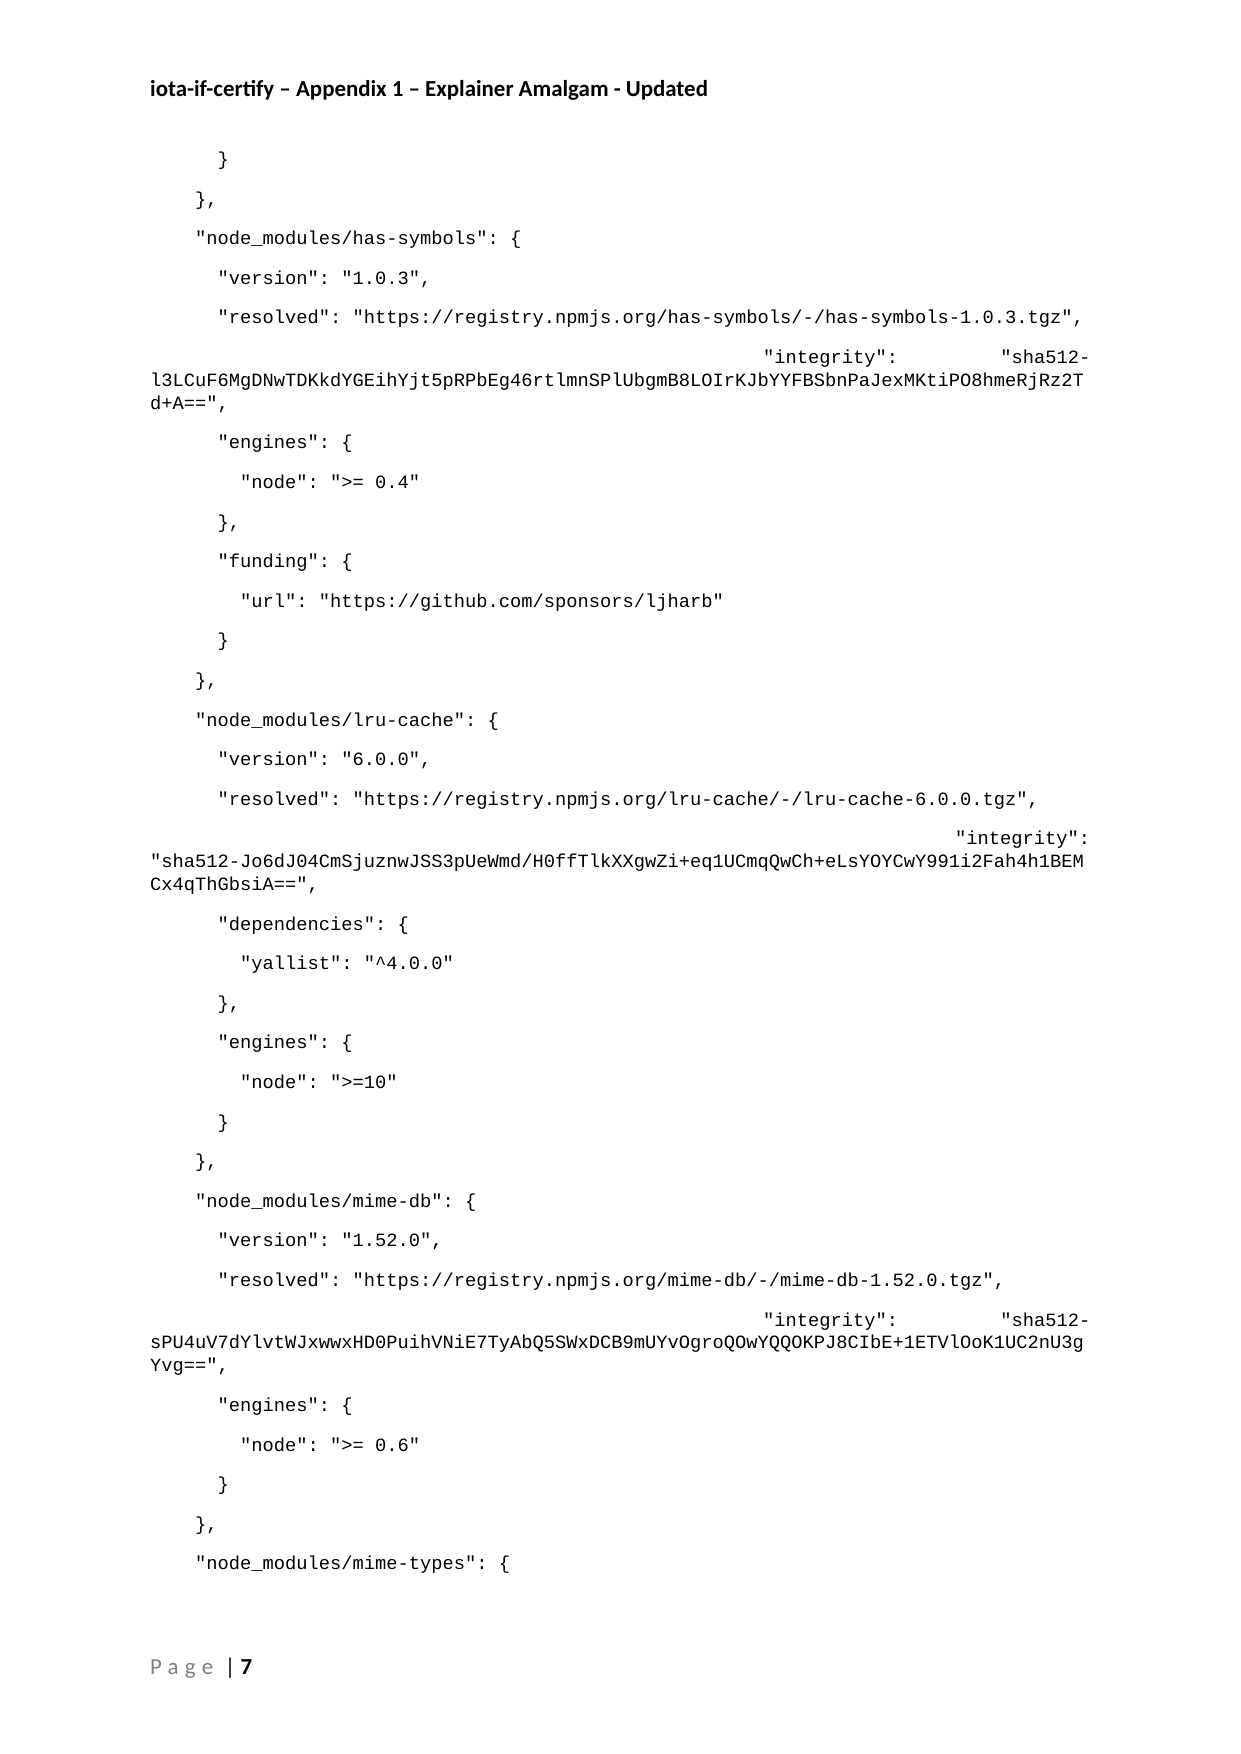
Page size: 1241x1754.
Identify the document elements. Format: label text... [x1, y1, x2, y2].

text } [150, 150, 1090, 171]
text } [150, 1112, 1090, 1134]
text "resolved": "https://registry.npmjs.org/mime-db/-/mime-db-1.52.0.tgz", [150, 1271, 1090, 1292]
text } [150, 1475, 1090, 1496]
text "integrity": "sha512-sPU4uV7dYlvtWJxwwxHD0PuihVNiE7TyAbQ5SWxDCB9mUYvOgroQOwYQQOKPJ8CIbE+1ETVlOoK1UC2nU3gYvg==", [150, 1310, 1090, 1377]
text "node": ">= 0.4" [150, 473, 1090, 494]
text }, [150, 994, 1090, 1015]
text }, [150, 189, 1090, 211]
text }, [150, 671, 1090, 692]
text "resolved": "https://registry.npmjs.org/lru-cache/-/lru-cache-6.0.0.tgz", [150, 789, 1090, 811]
text "integrity": "sha512-l3LCuF6MgDNwTDKkdYGEihYjt5pRPbEg46rtlmnSPlUbgmB8LOIrKJbYYFBSbnPaJexMKtiPO8hmeRjRz2Td+A==", [150, 348, 1090, 415]
text "node_modules/lru-cache": { [150, 710, 1090, 732]
text }, [150, 1514, 1090, 1536]
text "version": "1.52.0", [150, 1231, 1090, 1252]
text "engines": { [150, 1033, 1090, 1054]
text "yallist": "^4.0.0" [150, 954, 1090, 975]
text "integrity": "sha512-Jo6dJ04CmSjuznwJSS3pUeWmd/H0ffTlkXXgwZi+eq1UCmqQwCh+eLsYOYCwY991i2Fah4h1BEMCx4qThGbsiA==", [150, 829, 1090, 896]
text "version": "6.0.0", [150, 750, 1090, 771]
text "node_modules/mime-types": { [150, 1554, 1090, 1575]
text "resolved": "https://registry.npmjs.org/has-symbols/-/has-symbols-1.0.3.tgz", [150, 308, 1090, 329]
text }, [150, 1152, 1090, 1173]
text "version": "1.0.3", [150, 269, 1090, 290]
text "node": ">=10" [150, 1073, 1090, 1094]
text "node_modules/mime-db": { [150, 1192, 1090, 1213]
text "url": "https://github.com/sponsors/ljharb" [150, 592, 1090, 613]
text "dependencies": { [150, 914, 1090, 936]
text "node_modules/has-symbols": { [150, 229, 1090, 250]
text "engines": { [150, 433, 1090, 454]
text "engines": { [150, 1396, 1090, 1417]
text "node": ">= 0.6" [150, 1435, 1090, 1457]
text "funding": { [150, 552, 1090, 573]
text }, [150, 512, 1090, 534]
text } [150, 631, 1090, 652]
